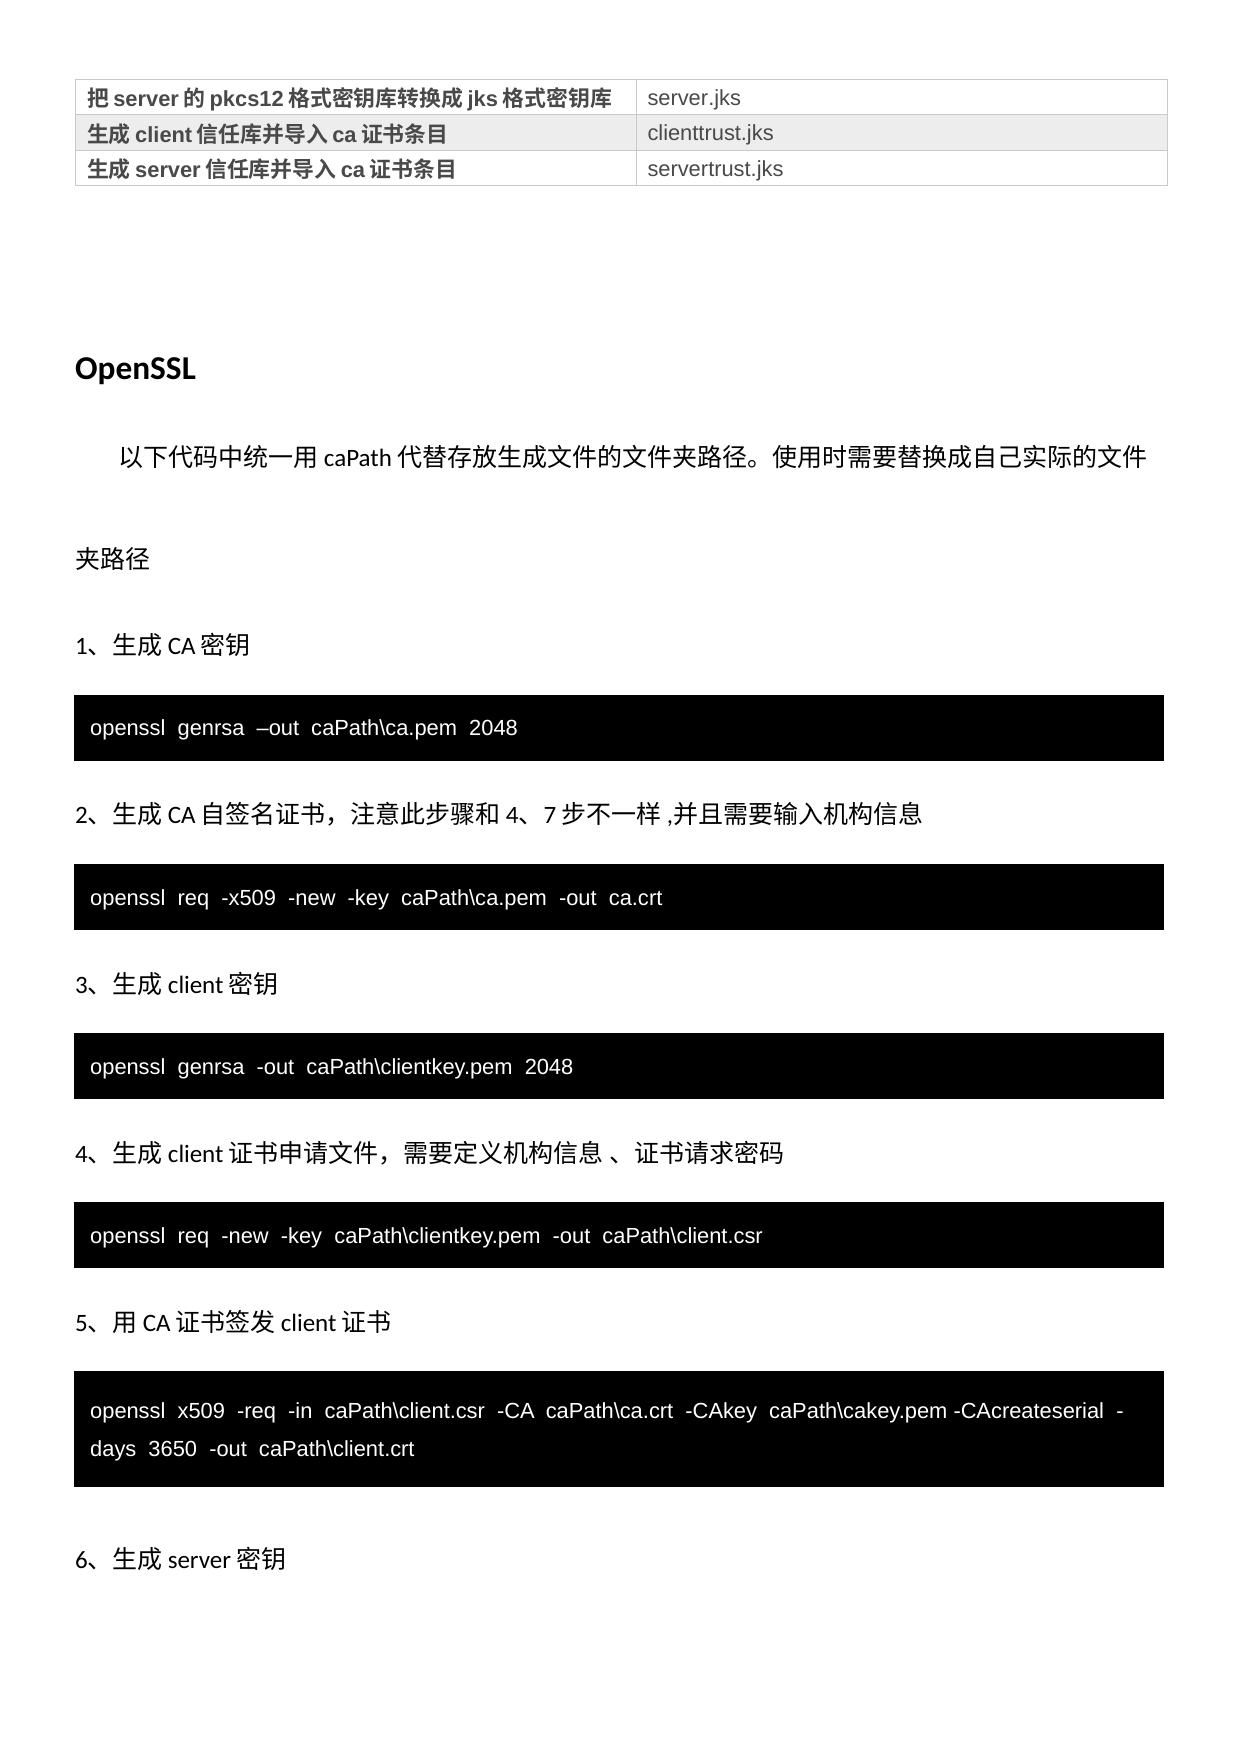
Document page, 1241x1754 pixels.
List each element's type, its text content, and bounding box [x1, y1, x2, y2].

text 5、用CA证书签发client证书 [75, 1287, 1165, 1354]
table_cell clienttrust.jks [637, 115, 1167, 150]
table_cell 生成server信任库并导入ca证书条目 [76, 151, 636, 185]
subtitle OpenSSL [75, 334, 1165, 402]
table_cell 生成client信任库并导入ca证书条目 [76, 115, 636, 150]
text 1、生成CA密钥 [75, 610, 1165, 678]
table_cell servertrust.jks [637, 151, 1167, 185]
table_cell server.jks [637, 80, 1167, 114]
table_cell 把server的pkcs12格式密钥库转换成jks格式密钥库 [76, 80, 636, 114]
text 4、生成client证书申请文件，需要定义机构信息 、证书请求密码 [75, 1117, 1165, 1185]
text 6、生成server密钥 [75, 1524, 1165, 1592]
text 3、生成client密钥 [75, 948, 1165, 1016]
text 2、生成CA自签名证书，注意此步骤和4、7步不一样 ,并且需要输入机构信息 [75, 779, 1165, 847]
text 以下代码中统一用caPath代替存放生成文件的文件夹路径。使用时需要替换成自己实际的文件夹路径 [75, 422, 1165, 592]
